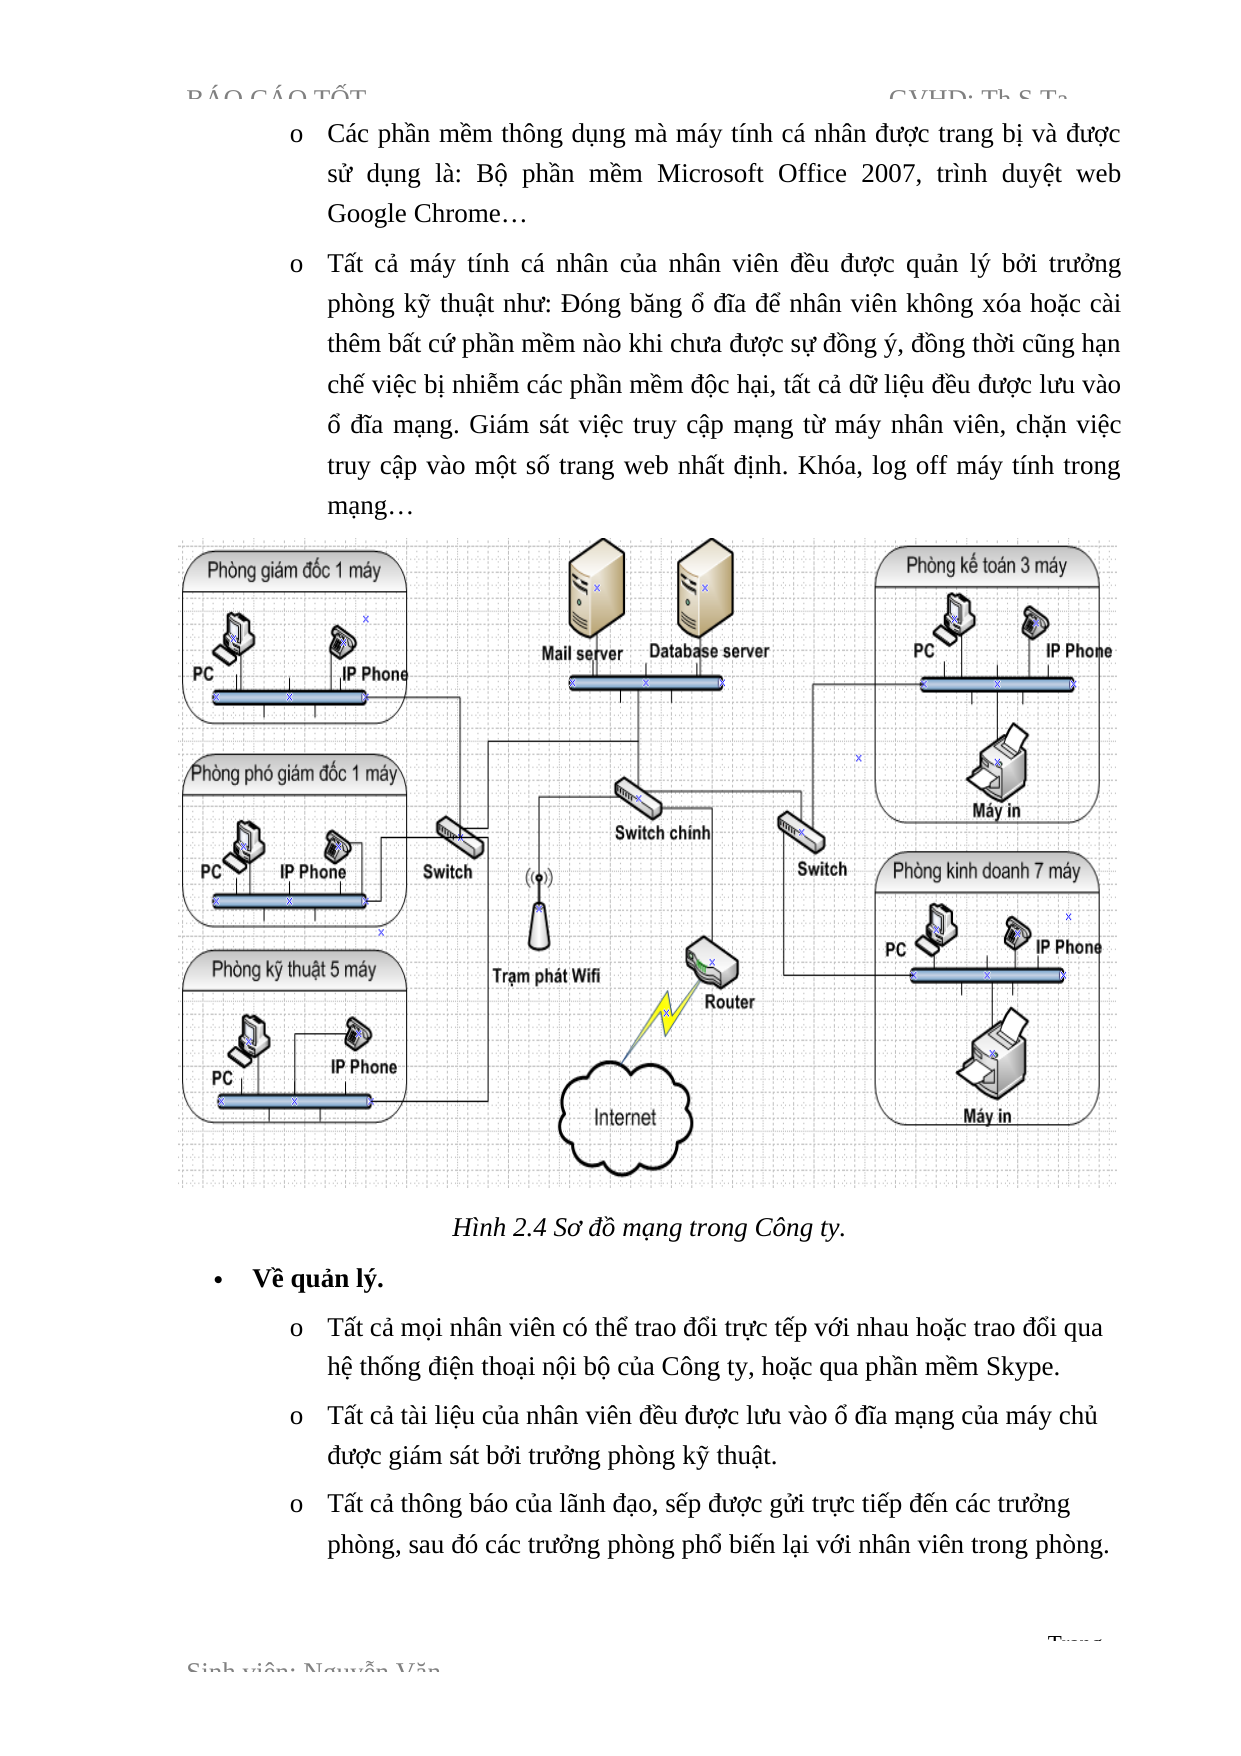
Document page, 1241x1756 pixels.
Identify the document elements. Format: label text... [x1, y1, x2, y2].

subtitle Về quản lý. [214, 1262, 1176, 1293]
list Tất cả mọi nhân viên có thể trao đổi trực tếp với nhau hoặc trao đổi qua hệ thống điện thoại nội bộ của Công ty, hoặc qua phần mềm Skype. [289, 1311, 1122, 1382]
text Hình 2.4 Sơ đồ mạng trong Công ty. [452, 544, 1176, 1242]
list Tất cả tài liệu của nhân viên đều được lưu vào ổ đĩa mạng của máy chủ được giám sát bởi trưởng phòng kỹ thuật. [289, 1399, 1122, 1470]
list Tất cả máy tính cá nhân của nhân viên đều được quản lý bởi trưởng phòng kỹ thuật như: Đóng băng ổ đĩa để nhân viên không xóa hoặc cài thêm bất cứ phần mềm nào khi chưa được sự đồng ý, đồng thời cũng hạn chế việc bị nhiễm các phần mềm độc hại, tất cả dữ liệu đều được lưu vào ổ đĩa mạng. Giám sát việc truy cập mạng từ máy nhân viên, chặn việc truy cập vào một số trang web nhất định. Khóa, log off máy tính trong mạng… [289, 247, 1122, 520]
list Tất cả thông báo của lãnh đạo, sếp được gửi trực tiếp đến các trưởng phòng, sau đó các trưởng phòng phổ biến lại với nhân viên trong phòng. [289, 1488, 1122, 1559]
list Các phần mềm thông dụng mà máy tính cá nhân được trang bị và được sử dụng là: Bộ phần mềm Microsoft Office 2007, trình duyệt web Google Chrome… [289, 117, 1122, 229]
picture [178, 538, 1117, 1188]
